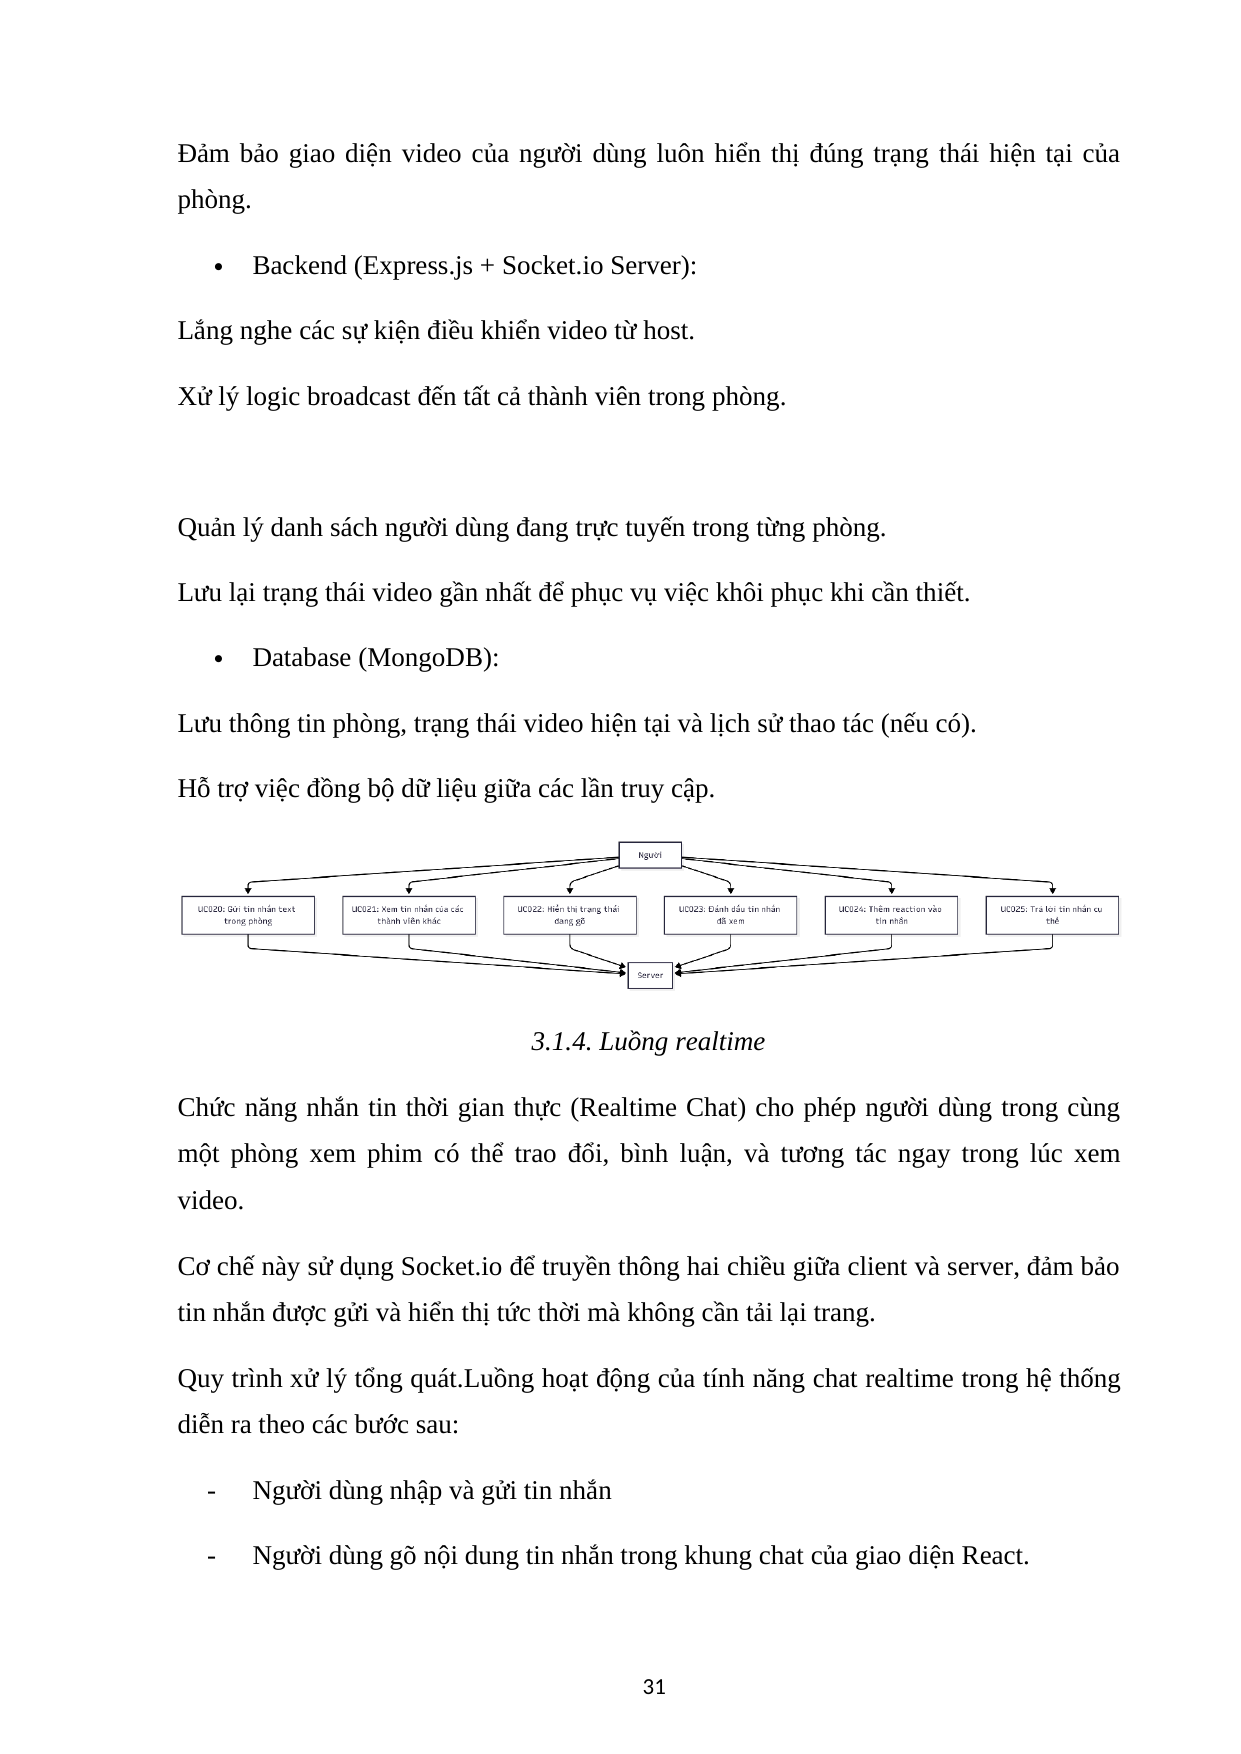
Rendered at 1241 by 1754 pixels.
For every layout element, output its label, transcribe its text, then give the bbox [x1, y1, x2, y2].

text Quản lý danh sách người dùng đang trực tuyến trong từng phòng. [177, 511, 1122, 542]
picture [177, 837, 1123, 993]
list Người dùng nhập và gửi tin nhắn [207, 1474, 1122, 1505]
text Chức năng nhắn tin thời gian thực (Realtime Chat) cho phép người dùng trong cùng một phòng xem phim có thể trao đổi, bình luận, và tương tác ngay trong lúc xem video. [177, 1091, 1122, 1215]
list Database (MongoDB): [215, 641, 1122, 673]
text Hỗ trợ việc đồng bộ dữ liệu giữa các lần truy cập. [177, 772, 1122, 803]
text 3.1.4. Luồng realtime [177, 1025, 1122, 1057]
text Quy trình xử lý tổng quát.Luồng hoạt động của tính năng chat realtime trong hệ thống diễn ra theo các bước sau: [177, 1362, 1122, 1439]
list Backend (Express.js + Socket.io Server): [215, 249, 1122, 280]
text Xử lý logic broadcast đến tất cả thành viên trong phòng. [177, 380, 1122, 411]
text Lưu lại trạng thái video gần nhất để phục vụ việc khôi phục khi cần thiết. [177, 576, 1122, 607]
list Người dùng gõ nội dung tin nhắn trong khung chat của giao diện React. [207, 1539, 1122, 1570]
text Đảm bảo giao diện video của người dùng luôn hiển thị đúng trạng thái hiện tại của phòng. [177, 137, 1122, 215]
text Cơ chế này sử dụng Socket.io để truyền thông hai chiều giữa client và server, đảm bảo tin nhắn được gửi và hiển thị tức thời mà không cần tải lại trang. [177, 1249, 1122, 1327]
text Lắng nghe các sự kiện điều khiển video từ host. [177, 314, 1122, 346]
text Lưu thông tin phòng, trạng thái video hiện tại và lịch sử thao tác (nếu có). [177, 707, 1122, 738]
